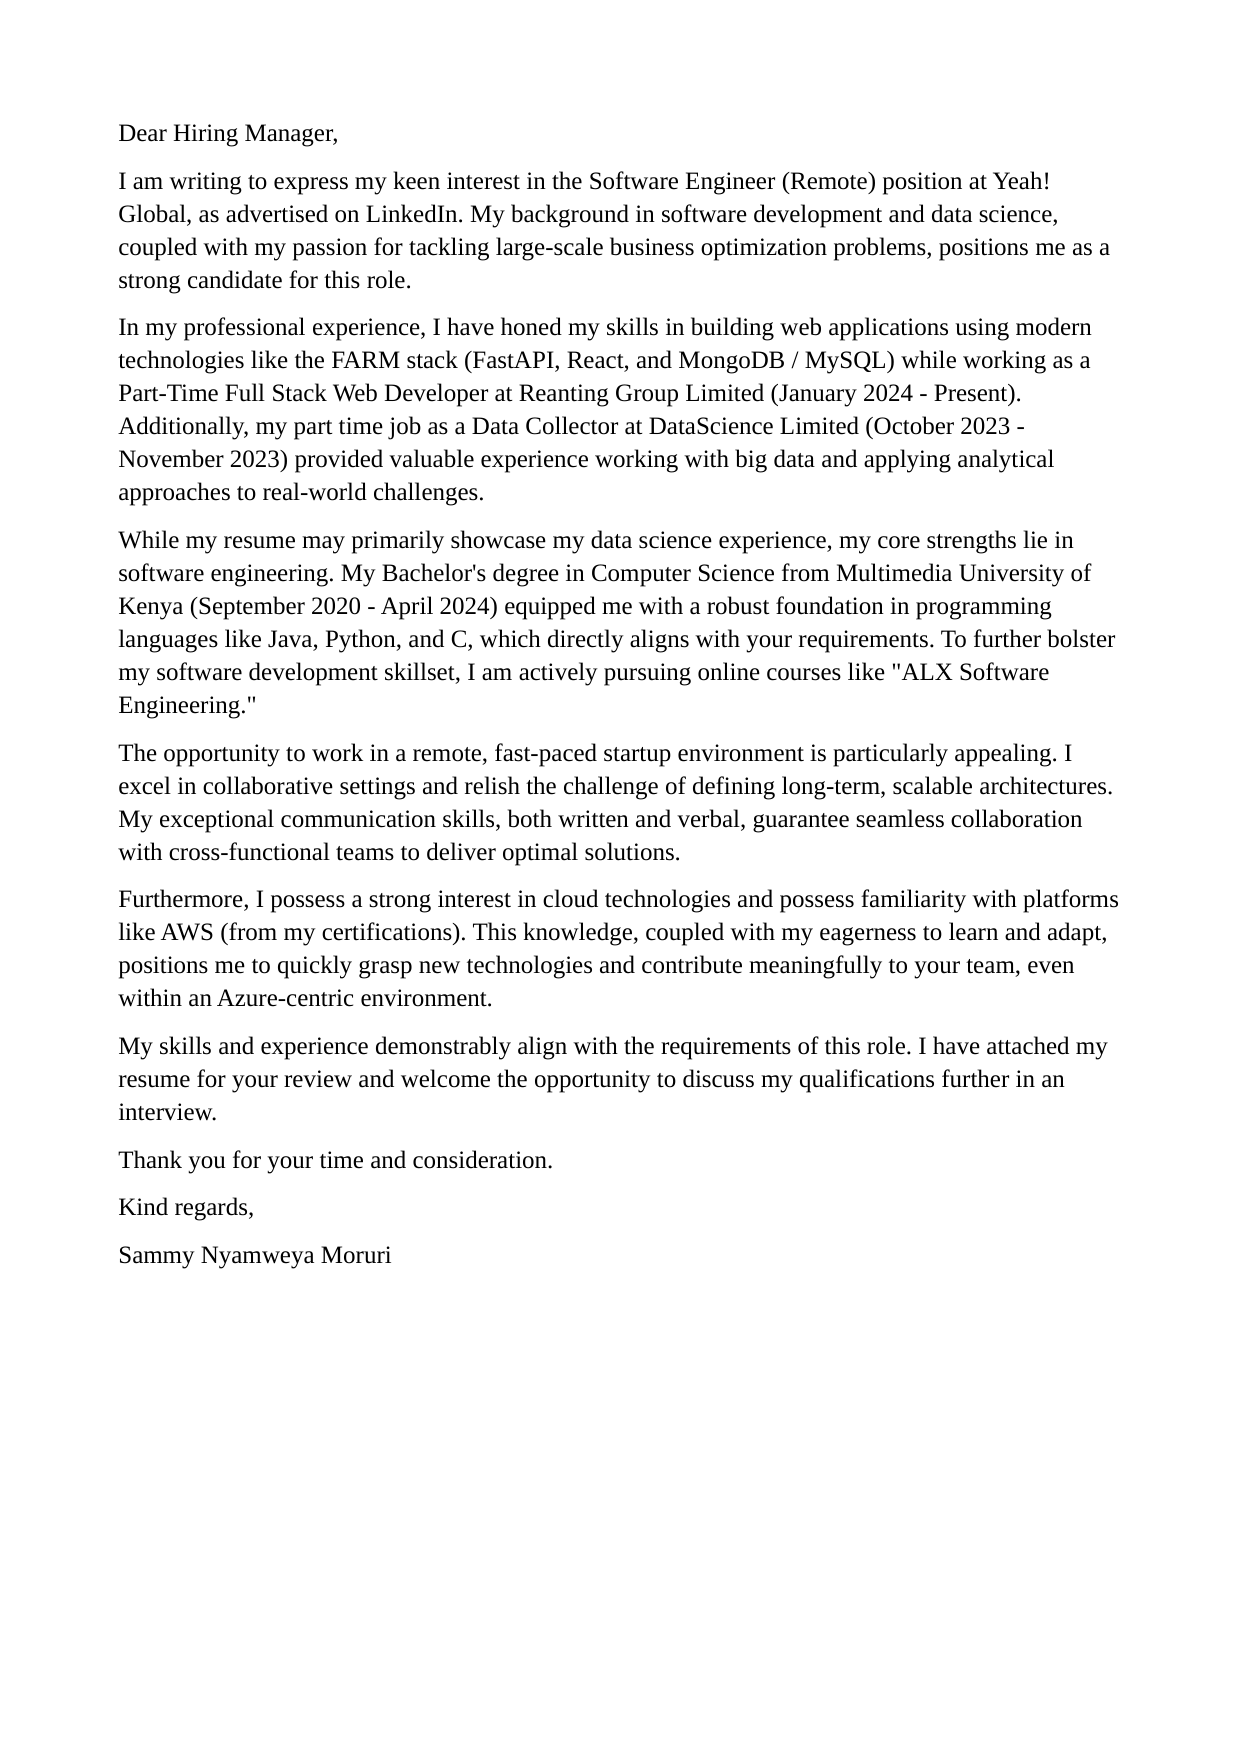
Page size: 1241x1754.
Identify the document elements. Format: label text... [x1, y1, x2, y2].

text Dear Hiring Manager, [118, 118, 1122, 147]
text The opportunity to work in a remote, fast-paced startup environment is particularly appealing. I excel in collaborative settings and relish the challenge of defining long-term, scalable architectures. My exceptional communication skills, both written and verbal, guarantee seamless collaboration with cross-functional teams to deliver optimal solutions. [118, 738, 1122, 866]
text Thank you for your time and consideration. [118, 1145, 1122, 1173]
text Sammy Nyamweya Moruri [118, 1240, 1122, 1269]
text I am writing to express my keen interest in the Software Engineer (Remote) position at Yeah!Global, as advertised on LinkedIn. My background in software development and data science, coupled with my passion for tackling large-scale business optimization problems, positions me as a strong candidate for this role. [118, 166, 1122, 293]
text Furthermore, I possess a strong interest in cloud technologies and possess familiarity with platforms like AWS (from my certifications). This knowledge, coupled with my eagerness to learn and adapt, positions me to quickly grasp new technologies and contribute meaningfully to your team, even within an Azure-centric environment. [118, 884, 1122, 1012]
text While my resume may primarily showcase my data science experience, my core strengths lie in software engineering. My Bachelor's degree in Computer Science from Multimedia University of Kenya (September 2020 - April 2024) equipped me with a robust foundation in programming languages like Java, Python, and C, which directly aligns with your requirements. To further bolster my software development skillset, I am actively pursuing online courses like "ALX Software Engineering." [118, 525, 1122, 719]
text In my professional experience, I have honed my skills in building web applications using modern technologies like the FARM stack (FastAPI, React, and MongoDB / MySQL) while working as a Part-Time Full Stack Web Developer at Reanting Group Limited (January 2024 - Present). Additionally, my part time job as a Data Collector at DataScience Limited (October 2023 - November 2023) provided valuable experience working with big data and applying analytical approaches to real-world challenges. [118, 312, 1122, 506]
text Kind regards, [118, 1192, 1122, 1221]
text My skills and experience demonstrably align with the requirements of this role. I have attached my resume for your review and welcome the opportunity to discuss my qualifications further in an interview. [118, 1031, 1122, 1126]
